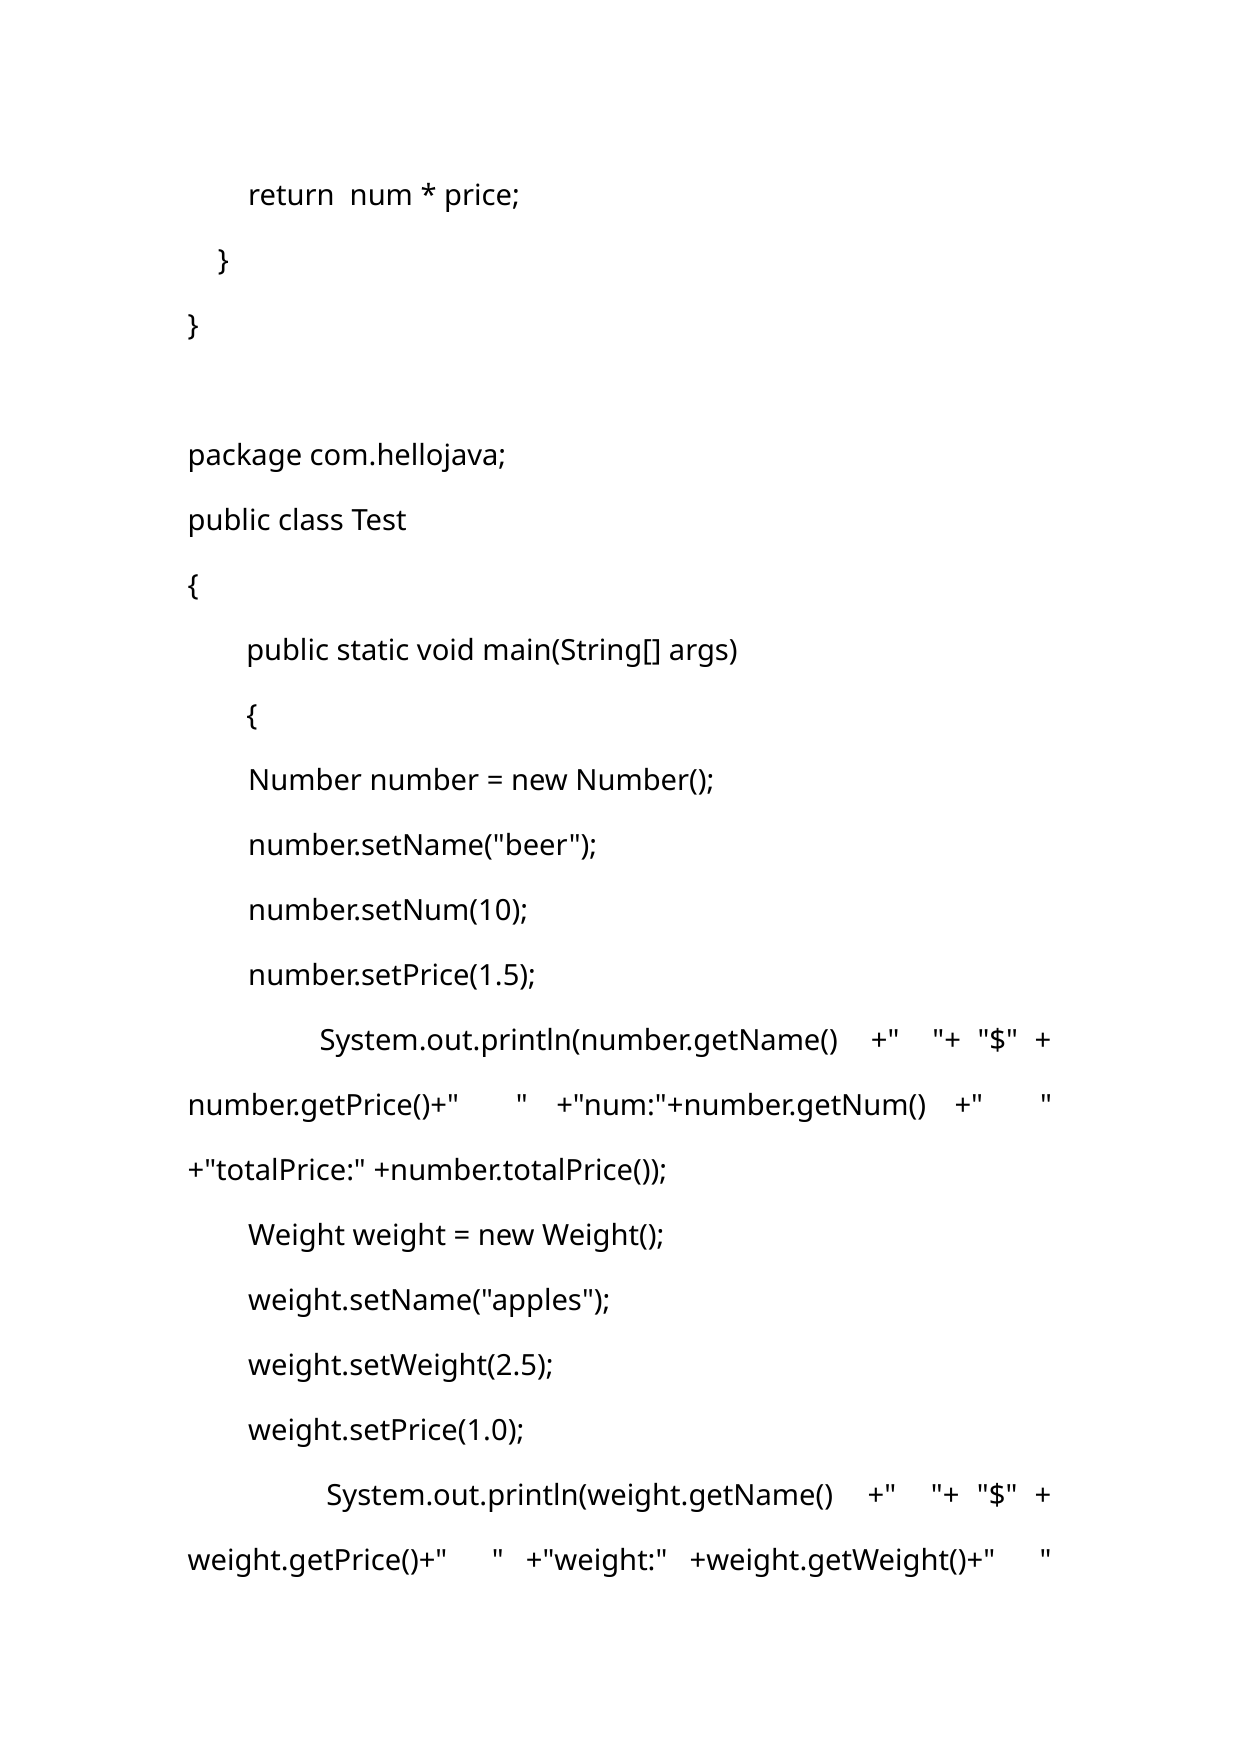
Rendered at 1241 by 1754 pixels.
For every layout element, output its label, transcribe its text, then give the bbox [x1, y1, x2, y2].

text package com.hellojava; [187, 422, 1053, 487]
text Number number = new Number(); [187, 747, 1053, 812]
text Weight weight = new Weight(); [187, 1202, 1053, 1267]
text number.setName("beer"); [187, 812, 1053, 877]
text System.out.println(number.getName() +" "+ "$" + number.getPrice()+" " +"num:"+number.getNum() +" " +"totalPrice:" +number.totalPrice()); [187, 1007, 1053, 1202]
text weight.setWeight(2.5); [187, 1332, 1053, 1397]
text { [187, 682, 1053, 747]
text } [187, 227, 1053, 292]
text number.setPrice(1.5); [187, 942, 1053, 1007]
text public static void main(String[] args) [187, 617, 1053, 682]
text public class Test [187, 487, 1053, 552]
text } [187, 292, 1053, 357]
text { [187, 552, 1053, 617]
text number.setNum(10); [187, 877, 1053, 942]
text weight.setName("apples"); [187, 1267, 1053, 1332]
text weight.setPrice(1.0); [187, 1397, 1053, 1462]
text return num * price; [187, 162, 1053, 227]
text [187, 1462, 1053, 1592]
